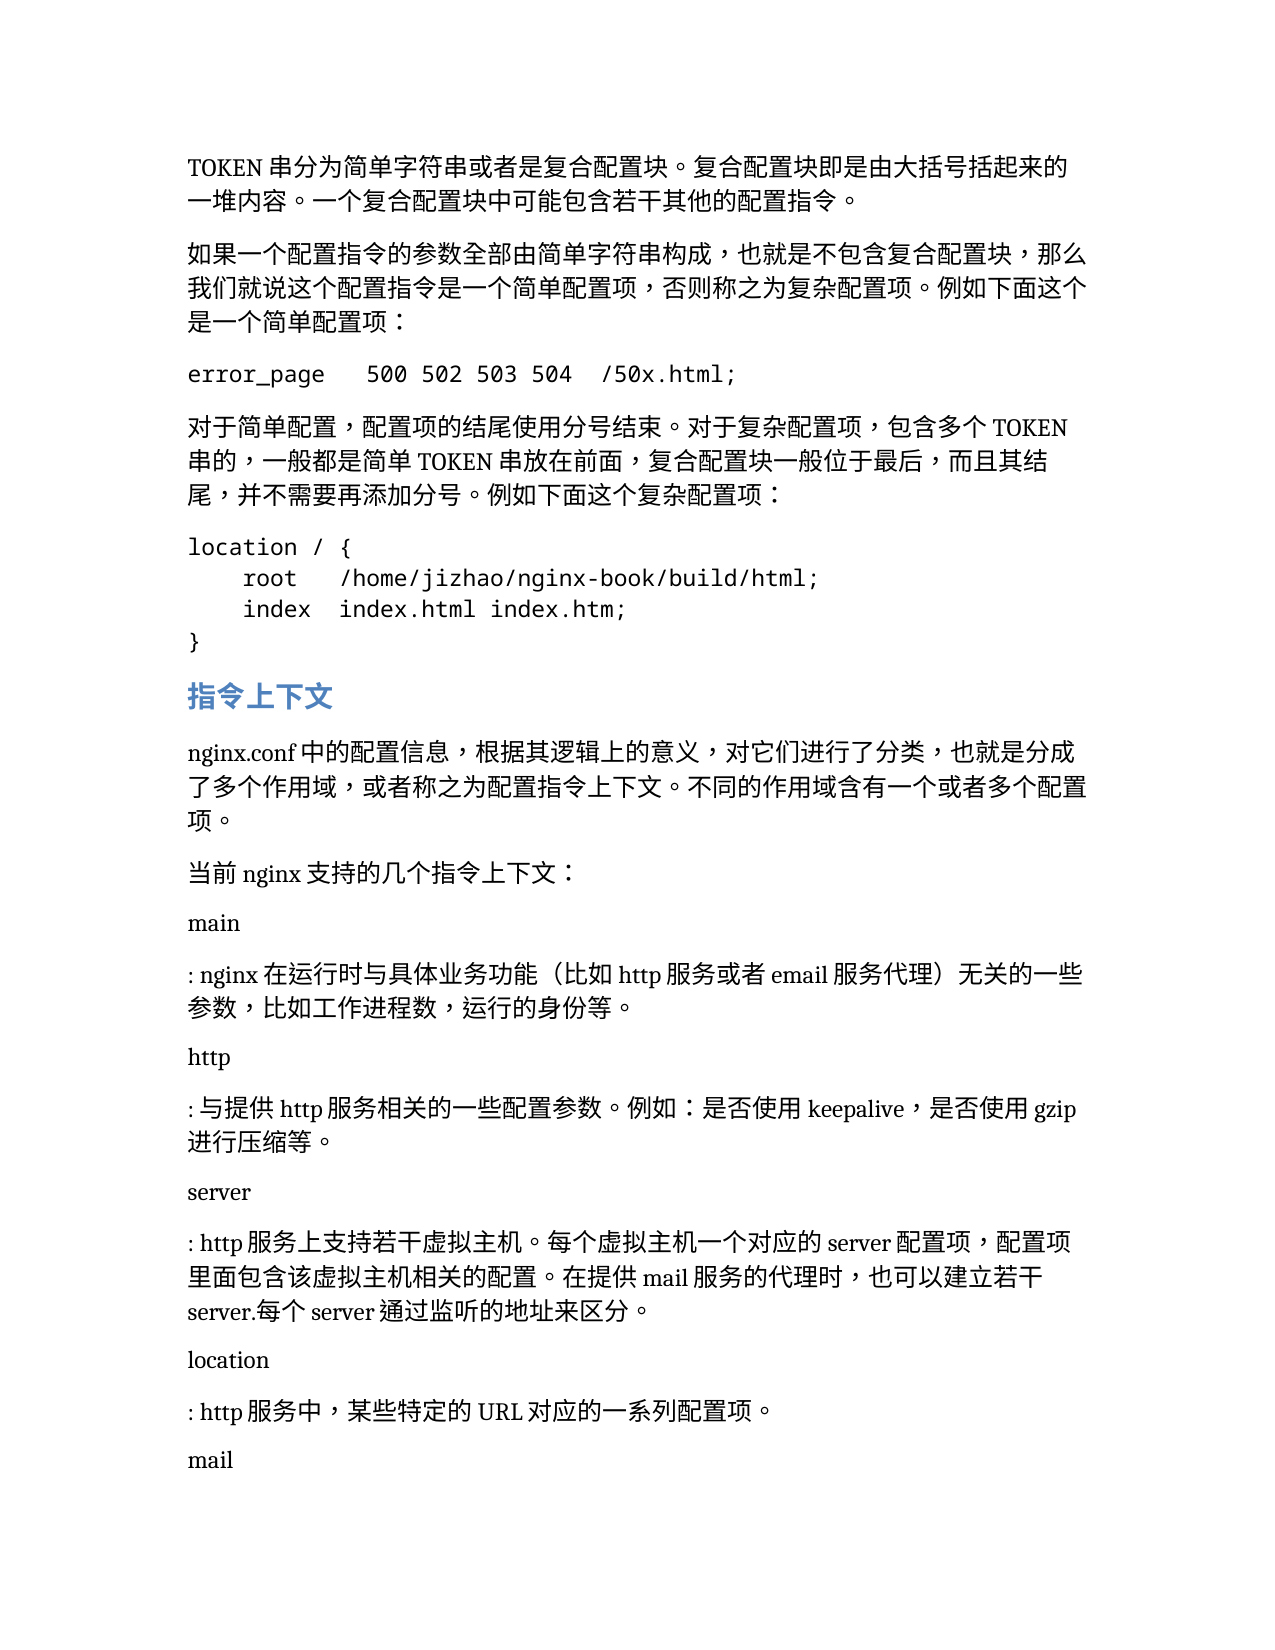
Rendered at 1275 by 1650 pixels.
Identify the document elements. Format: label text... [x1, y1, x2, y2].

text : 与提供http服务相关的一些配置参数。例如：是否使用keepalive，是否使用gzip进行压缩等。 [187, 1091, 1087, 1159]
subtitle 指令上下文 [187, 677, 1087, 716]
text : http服务上支持若干虚拟主机。每个虚拟主机一个对应的server配置项，配置项里面包含该虚拟主机相关的配置。在提供mail服务的代理时，也可以建立若干server.每个server通过监听的地址来区分。 [187, 1225, 1087, 1327]
text : http服务中，某些特定的URL对应的一系列配置项。 [187, 1393, 1087, 1428]
text : nginx在运行时与具体业务功能（比如http服务或者email服务代理）无关的一些参数，比如工作进程数，运行的身份等。 [187, 956, 1087, 1024]
text main [187, 909, 1087, 938]
text http [187, 1043, 1087, 1072]
text 对于简单配置，配置项的结尾使用分号结束。对于复杂配置项，包含多个TOKEN串的，一般都是简单TOKEN串放在前面，复合配置块一般位于最后，而且其结尾，并不需要再添加分号。例如下面这个复杂配置项： [187, 410, 1087, 512]
text mail [187, 1446, 1087, 1475]
text nginx.conf中的配置信息，根据其逻辑上的意义，对它们进行了分类，也就是分成了多个作用域，或者称之为配置指令上下文。不同的作用域含有一个或者多个配置项。 [187, 735, 1087, 837]
text server [187, 1178, 1087, 1206]
text 当前nginx支持的几个指令上下文： [187, 856, 1087, 890]
text TOKEN串分为简单字符串或者是复合配置块。复合配置块即是由大括号括起来的一堆内容。一个复合配置块中可能包含若干其他的配置指令。 [187, 150, 1087, 218]
text location [187, 1346, 1087, 1375]
text 如果一个配置指令的参数全部由简单字符串构成，也就是不包含复合配置块，那么我们就说这个配置指令是一个简单配置项，否则称之为复杂配置项。例如下面这个是一个简单配置项： [187, 237, 1087, 339]
text error_page 500 502 503 504 /50x.html; [187, 358, 1087, 389]
text location / { root /home/jizhao/nginx-book/build/html; index index.html index.htm; } [187, 531, 1087, 656]
